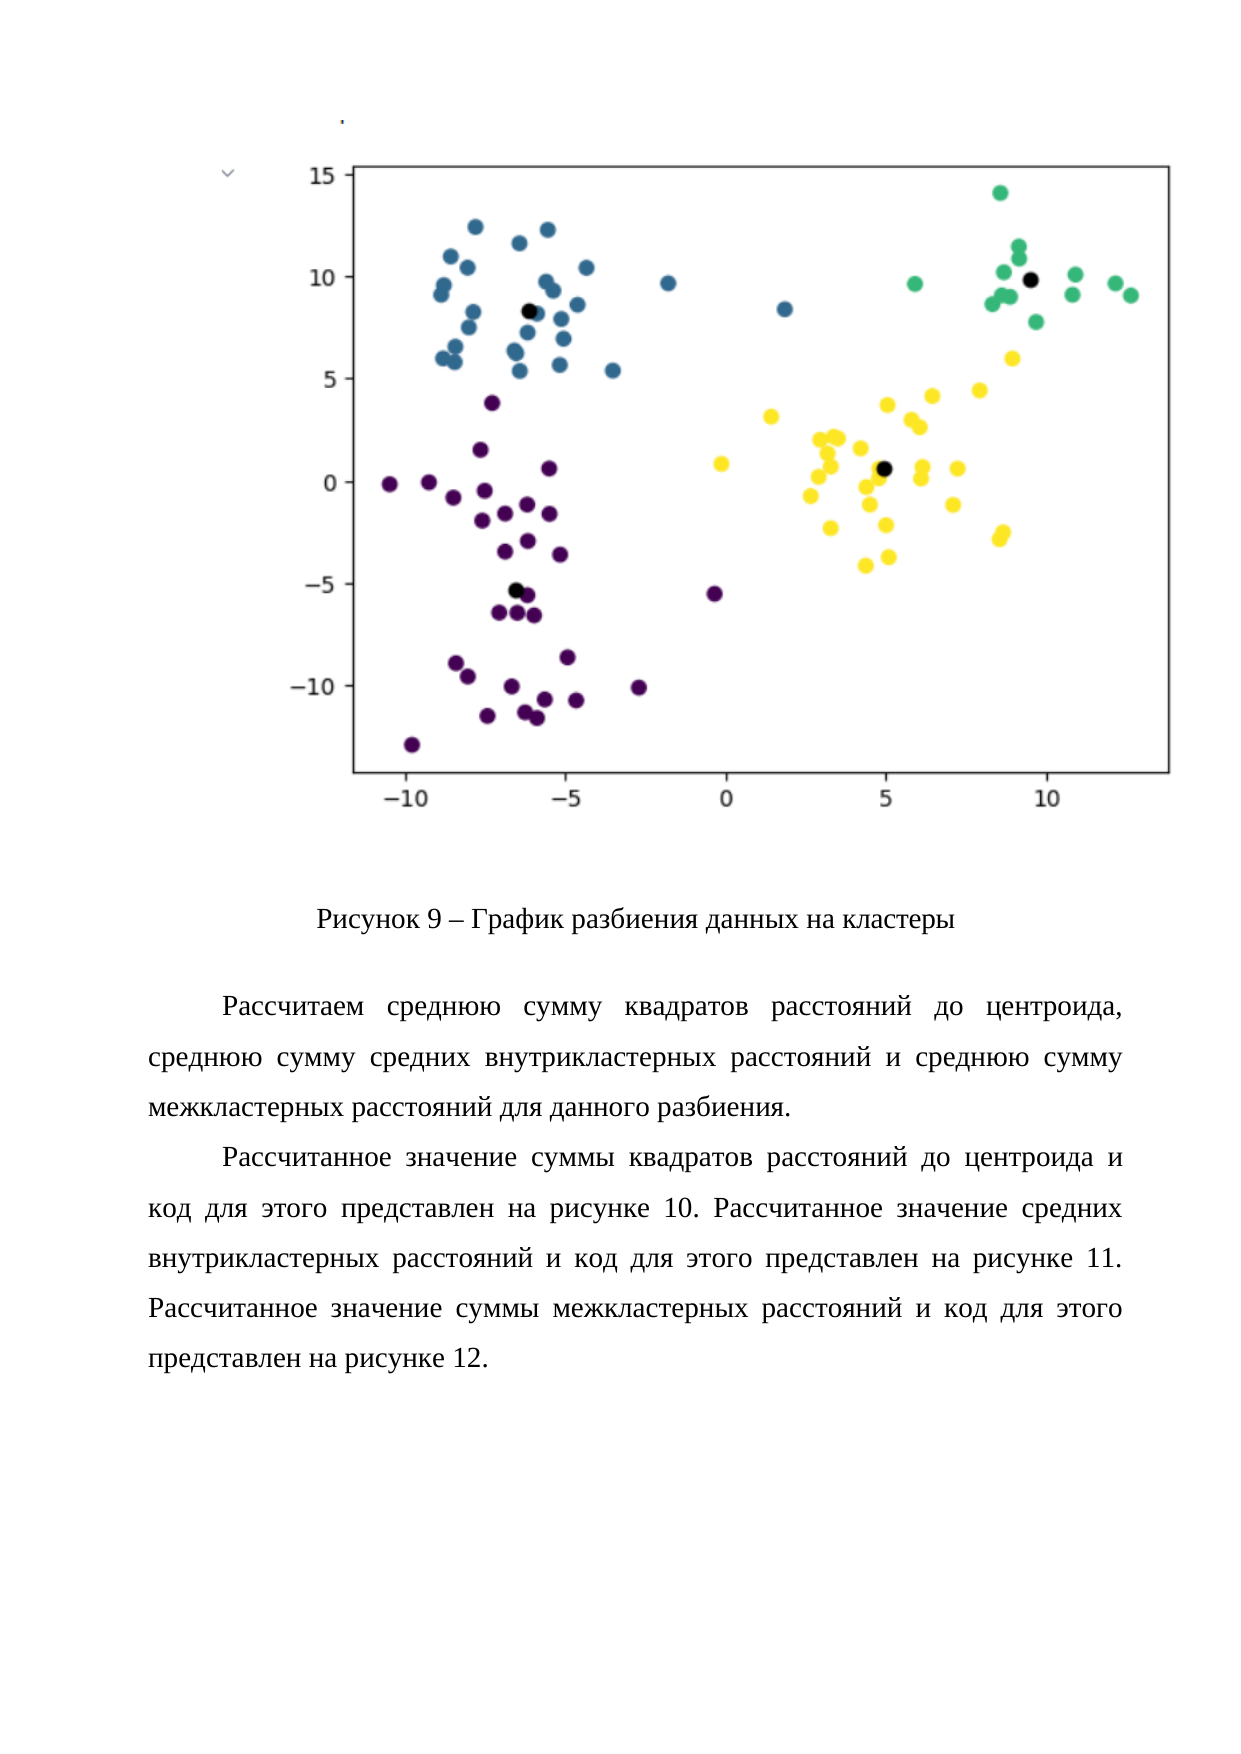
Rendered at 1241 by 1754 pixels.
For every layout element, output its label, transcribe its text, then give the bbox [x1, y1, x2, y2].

picture [221, 120, 1220, 864]
text Рассчитанное значение суммы квадратов расстояний до центроида и код для этого представлен на рисунке 10. Рассчитанное значение средних внутрикластерных расстояний и код для этого представлен на рисунке 11. Рассчитанное значение суммы межкластерных расстояний и код для этого представлен на рисунке 12. [148, 1139, 1123, 1374]
text Рассчитаем среднюю сумму квадратов расстояний до центроида, среднюю сумму средних внутрикластерных расстояний и среднюю сумму межкластерных расстояний для данного разбиения. [148, 988, 1123, 1123]
text Рисунок 9 – График разбиения данных на кластеры [137, 901, 1134, 934]
